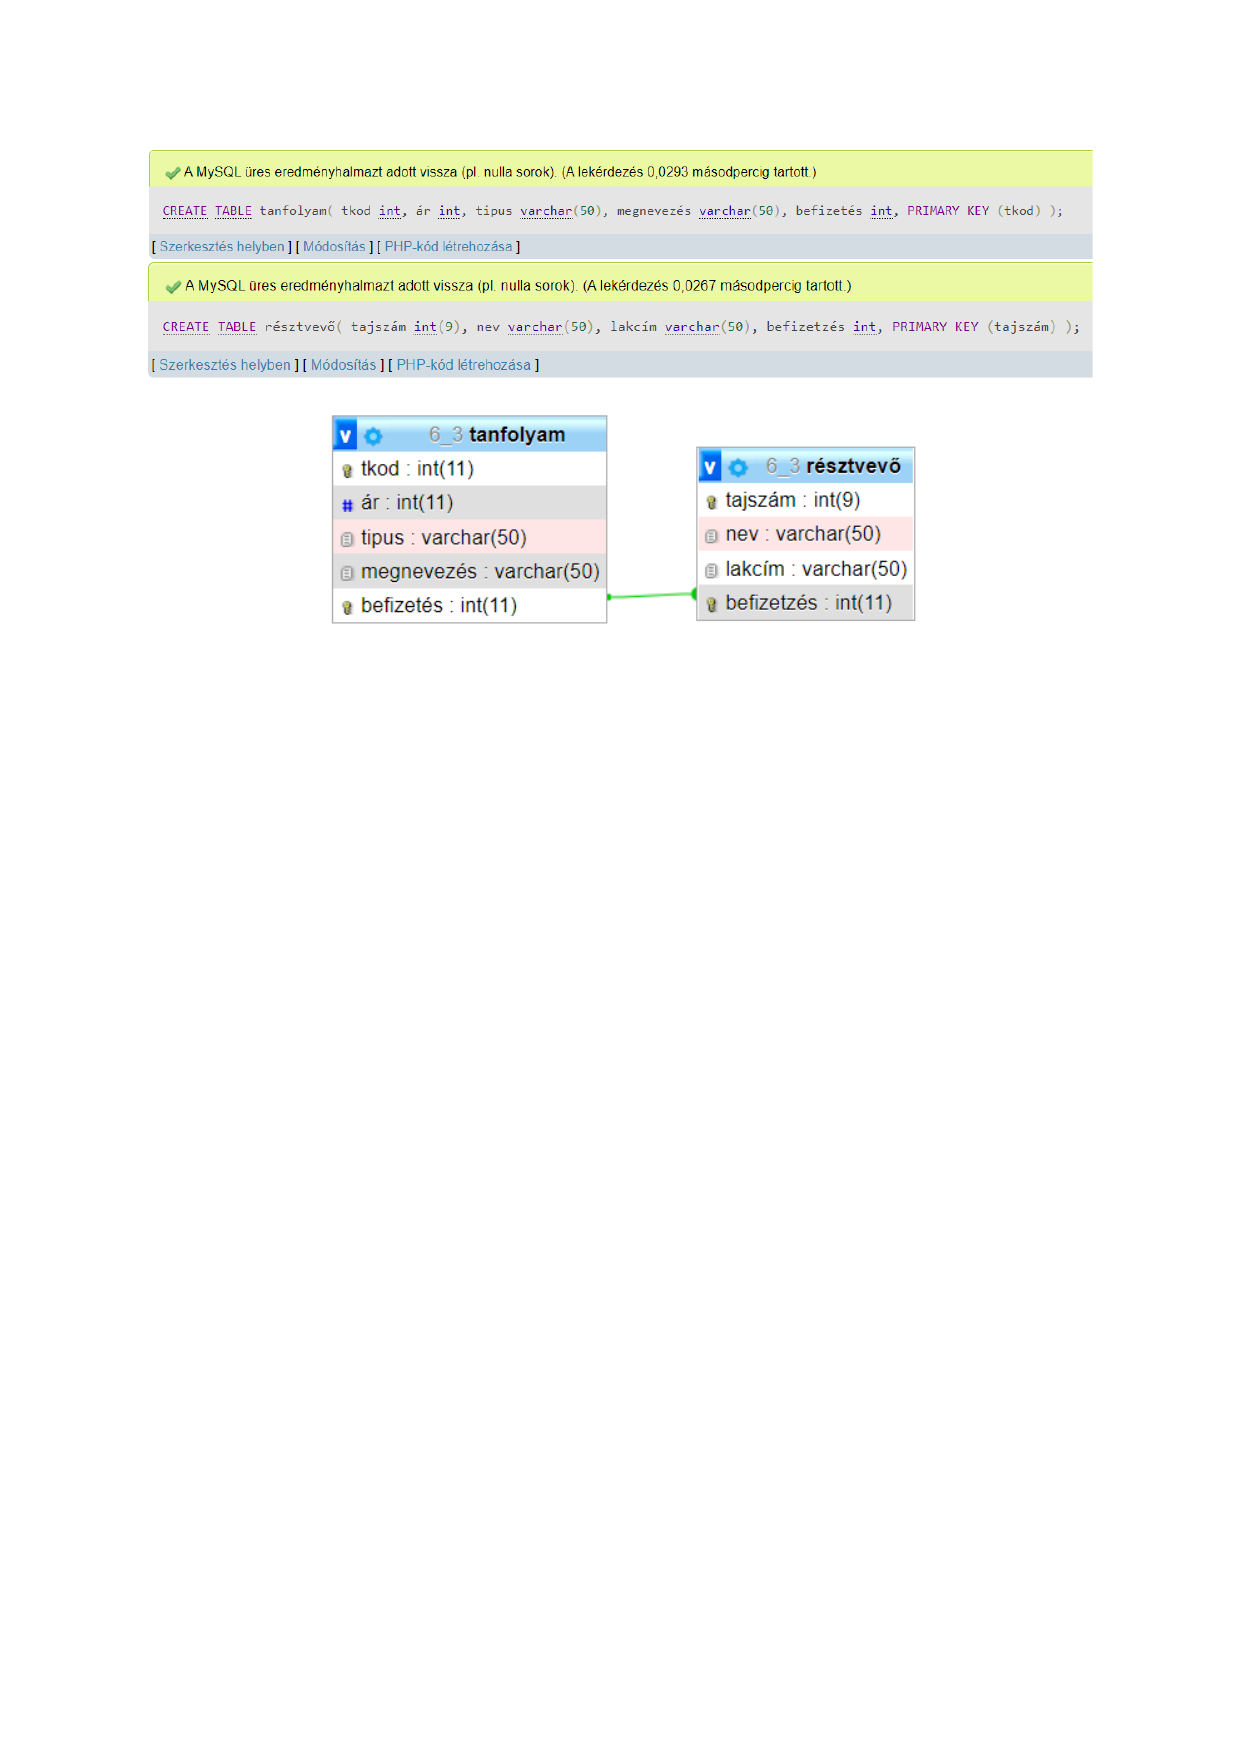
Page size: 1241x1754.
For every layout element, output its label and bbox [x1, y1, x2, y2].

picture [297, 379, 943, 660]
picture [147, 262, 1093, 378]
picture [147, 147, 1093, 260]
